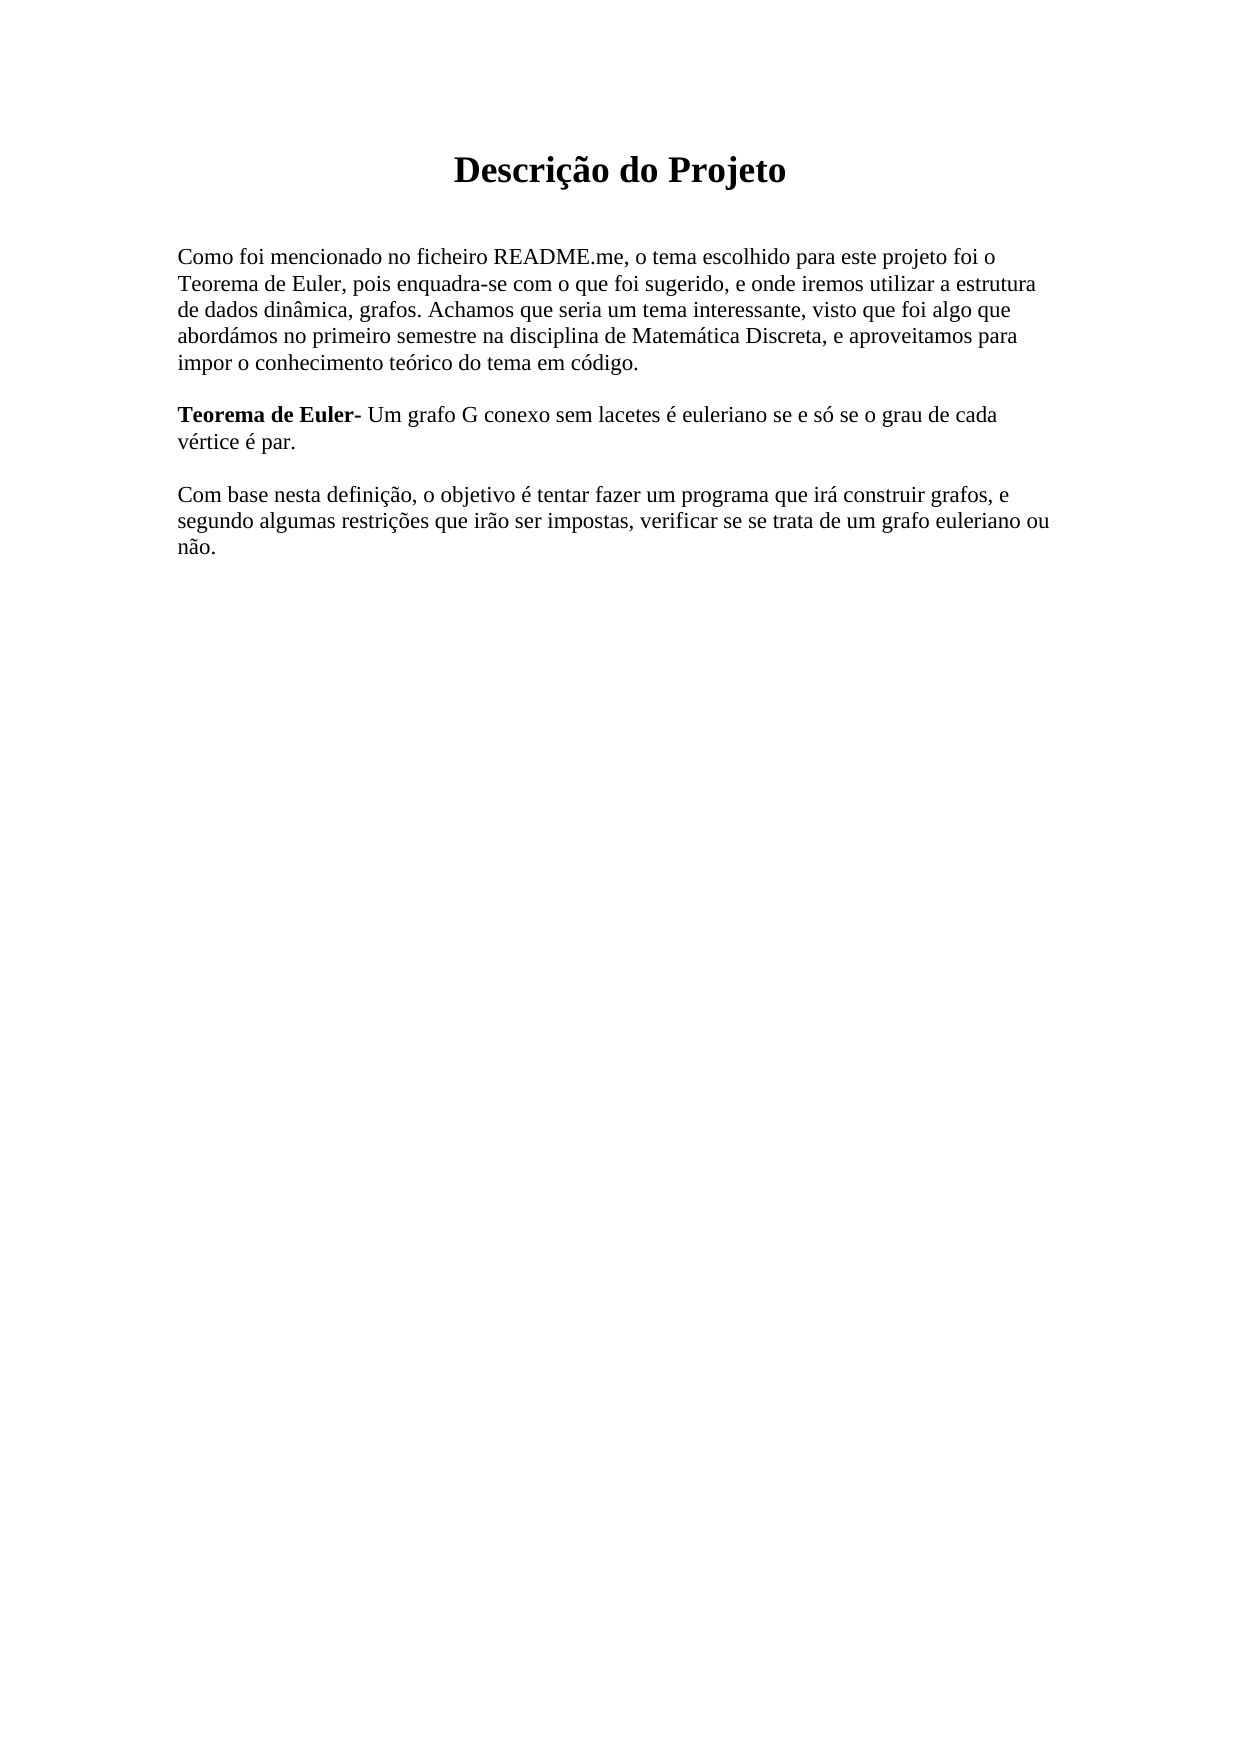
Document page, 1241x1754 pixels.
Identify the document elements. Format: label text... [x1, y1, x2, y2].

text Com base nesta definição, o objetivo é tentar fazer um programa que irá construir grafos, e segundo algumas restrições que irão ser impostas, verificar se se trata de um grafo euleriano ou não. [177, 481, 1063, 560]
text Como foi mencionado no ficheiro README.me, o tema escolhido para este projeto foi o Teorema de Euler, pois enquadra-se com o que foi sugerido, e onde iremos utilizar a estrutura de dados dinâmica, grafos. Achamos que seria um tema interessante, visto que foi algo que abordámos no primeiro semestre na disciplina de Matemática Discreta, e aproveitamos para impor o conhecimento teórico do tema em código. [177, 243, 1063, 375]
text Descrição do Projeto [177, 148, 1063, 191]
text Teorema de Euler- Um grafo G conexo sem lacetes é euleriano se e só se o grau de cada vértice é par. [177, 402, 1063, 454]
